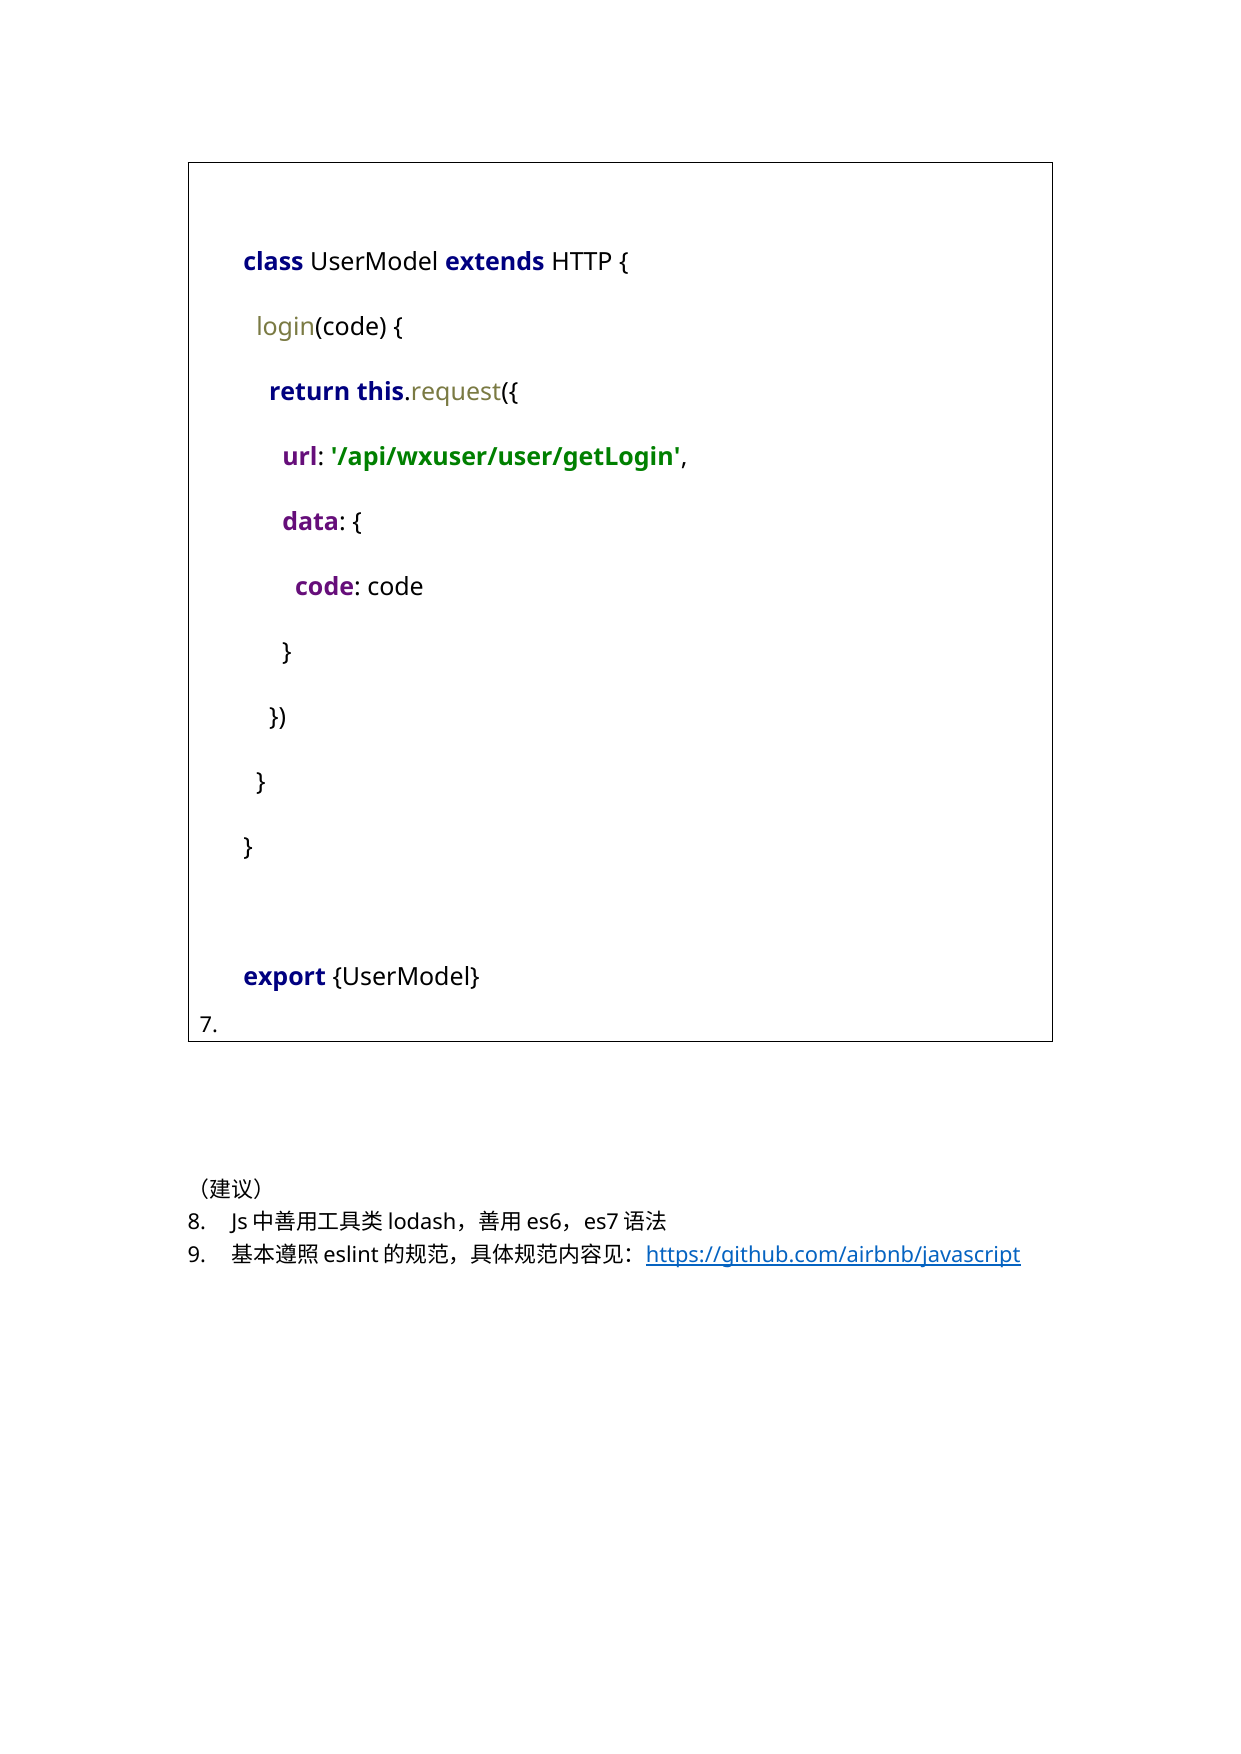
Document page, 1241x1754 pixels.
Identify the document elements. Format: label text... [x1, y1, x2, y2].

text （建议） [187, 1172, 1053, 1204]
list 基本遵照eslint的规范，具体规范内容见：https://github.com/airbnb/javascript [187, 1237, 1053, 1269]
list Js中善用工具类lodash，善用es6，es7语法 [187, 1204, 1053, 1237]
